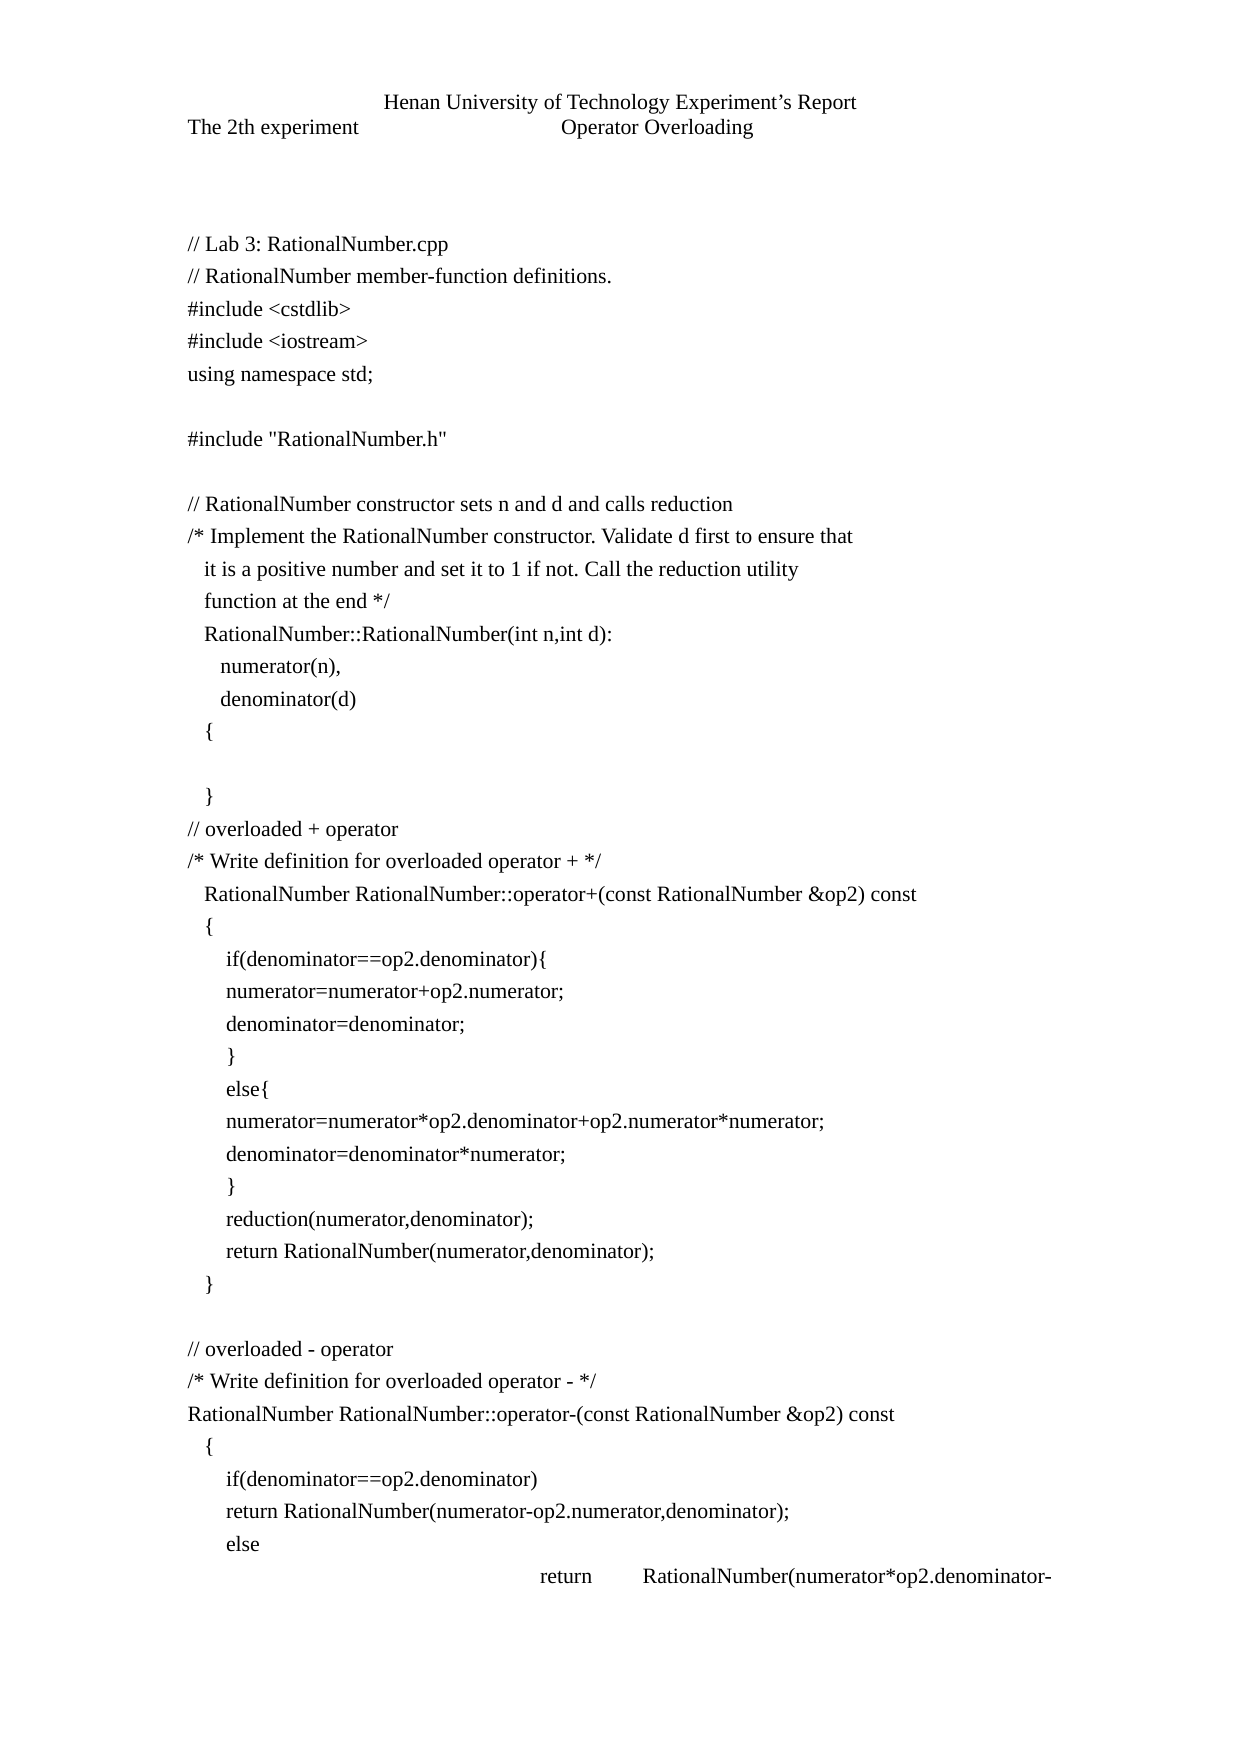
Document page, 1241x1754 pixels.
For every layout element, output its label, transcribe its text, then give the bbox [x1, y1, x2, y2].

text return RationalNumber(numerator,denominator); [187, 1234, 1053, 1267]
text // overloaded - operator [187, 1332, 1053, 1364]
text it is a positive number and set it to 1 if not. Call the reduction utility [187, 552, 1053, 584]
text /* Write definition for overloaded operator + */ [187, 844, 1053, 877]
text if(denominator==op2.denominator){ [187, 942, 1053, 974]
text #include <iostream> [187, 324, 1053, 357]
text /* Write definition for overloaded operator - */ [187, 1364, 1053, 1397]
text if(denominator==op2.denominator) [187, 1462, 1053, 1494]
text } [187, 1169, 1053, 1202]
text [187, 1559, 1053, 1592]
text /* Implement the RationalNumber constructor. Validate d first to ensure that [187, 519, 1053, 552]
text } [187, 1039, 1053, 1072]
text denominator=denominator; [187, 1007, 1053, 1039]
text #include "RationalNumber.h" [187, 422, 1053, 454]
text RationalNumber RationalNumber::operator+(const RationalNumber &op2) const [187, 877, 1053, 909]
text function at the end */ [187, 584, 1053, 617]
text RationalNumber::RationalNumber(int n,int d): [187, 617, 1053, 649]
text #include <cstdlib> [187, 292, 1053, 324]
text // RationalNumber member-function definitions. [187, 259, 1053, 292]
text { [187, 714, 1053, 747]
text numerator(n), [187, 649, 1053, 682]
text { [187, 1429, 1053, 1462]
text // overloaded + operator [187, 812, 1053, 844]
text RationalNumber RationalNumber::operator-(const RationalNumber &op2) const [187, 1397, 1053, 1429]
text using namespace std; [187, 357, 1053, 389]
text numerator=numerator+op2.numerator; [187, 974, 1053, 1007]
text // Lab 3: RationalNumber.cpp [187, 227, 1053, 259]
text reduction(numerator,denominator); [187, 1202, 1053, 1234]
text return RationalNumber(numerator-op2.numerator,denominator); [187, 1494, 1053, 1527]
text { [187, 909, 1053, 942]
text numerator=numerator*op2.denominator+op2.numerator*numerator; [187, 1104, 1053, 1137]
text else{ [187, 1072, 1053, 1104]
text // RationalNumber constructor sets n and d and calls reduction [187, 487, 1053, 519]
text } [187, 779, 1053, 812]
text else [187, 1527, 1053, 1559]
text denominator=denominator*numerator; [187, 1137, 1053, 1169]
text denominator(d) [187, 682, 1053, 714]
text } [187, 1267, 1053, 1299]
